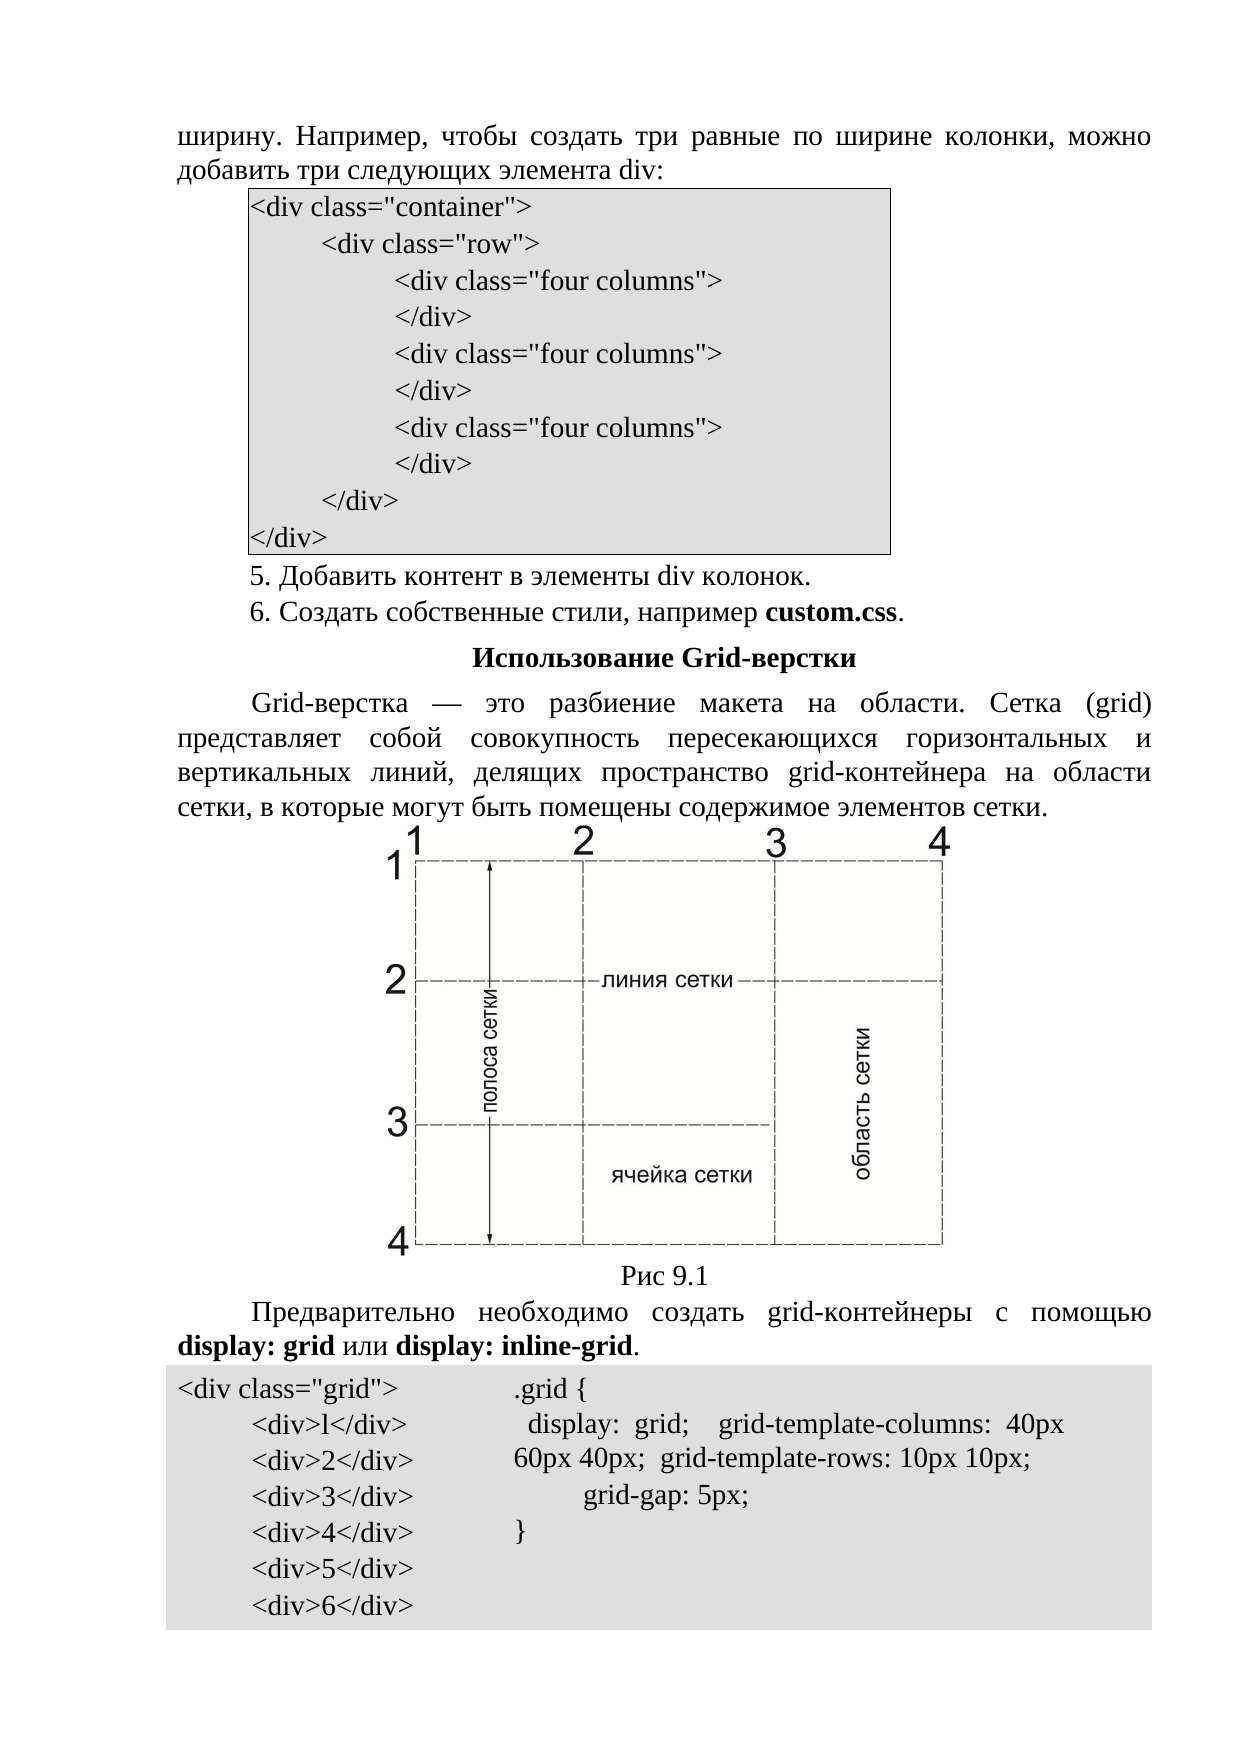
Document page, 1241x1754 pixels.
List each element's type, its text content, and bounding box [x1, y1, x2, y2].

text Предварительно необходимо создать grid-контейнеры с помощью display: grid или display: inline-grid. [177, 1294, 1152, 1362]
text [177, 118, 1152, 186]
text <div class="container"> [249, 189, 890, 223]
text <div class="four columns"> [249, 262, 890, 296]
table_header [166, 1365, 513, 1630]
text Grid-верстка — это разбиение макета на области. Сетка (grid) представляет собой совокупность пересекающихся горизонтальных и вертикальных линий, делящих пространство grid-контейнера на области сетки, в которые могут быть помещены содержимое элементов сетки. [177, 685, 1152, 822]
text </div> [249, 446, 890, 480]
text </div> [249, 298, 890, 333]
text <div class="four columns"> [249, 335, 890, 370]
text <div class="row"> [249, 225, 890, 259]
text </div> [249, 482, 890, 517]
picture [386, 824, 950, 1256]
text <div class="four columns"> [249, 409, 890, 443]
text Рис 9.1 [177, 1258, 1152, 1291]
text Использование Grid-верстки [250, 640, 1078, 673]
text </div> [249, 519, 890, 554]
text </div> [249, 372, 890, 407]
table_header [513, 1365, 1152, 1630]
list Создать собственные стили, например custom.css. [249, 594, 1152, 627]
list Добавить контент в элементы div колонок. [249, 558, 1152, 591]
